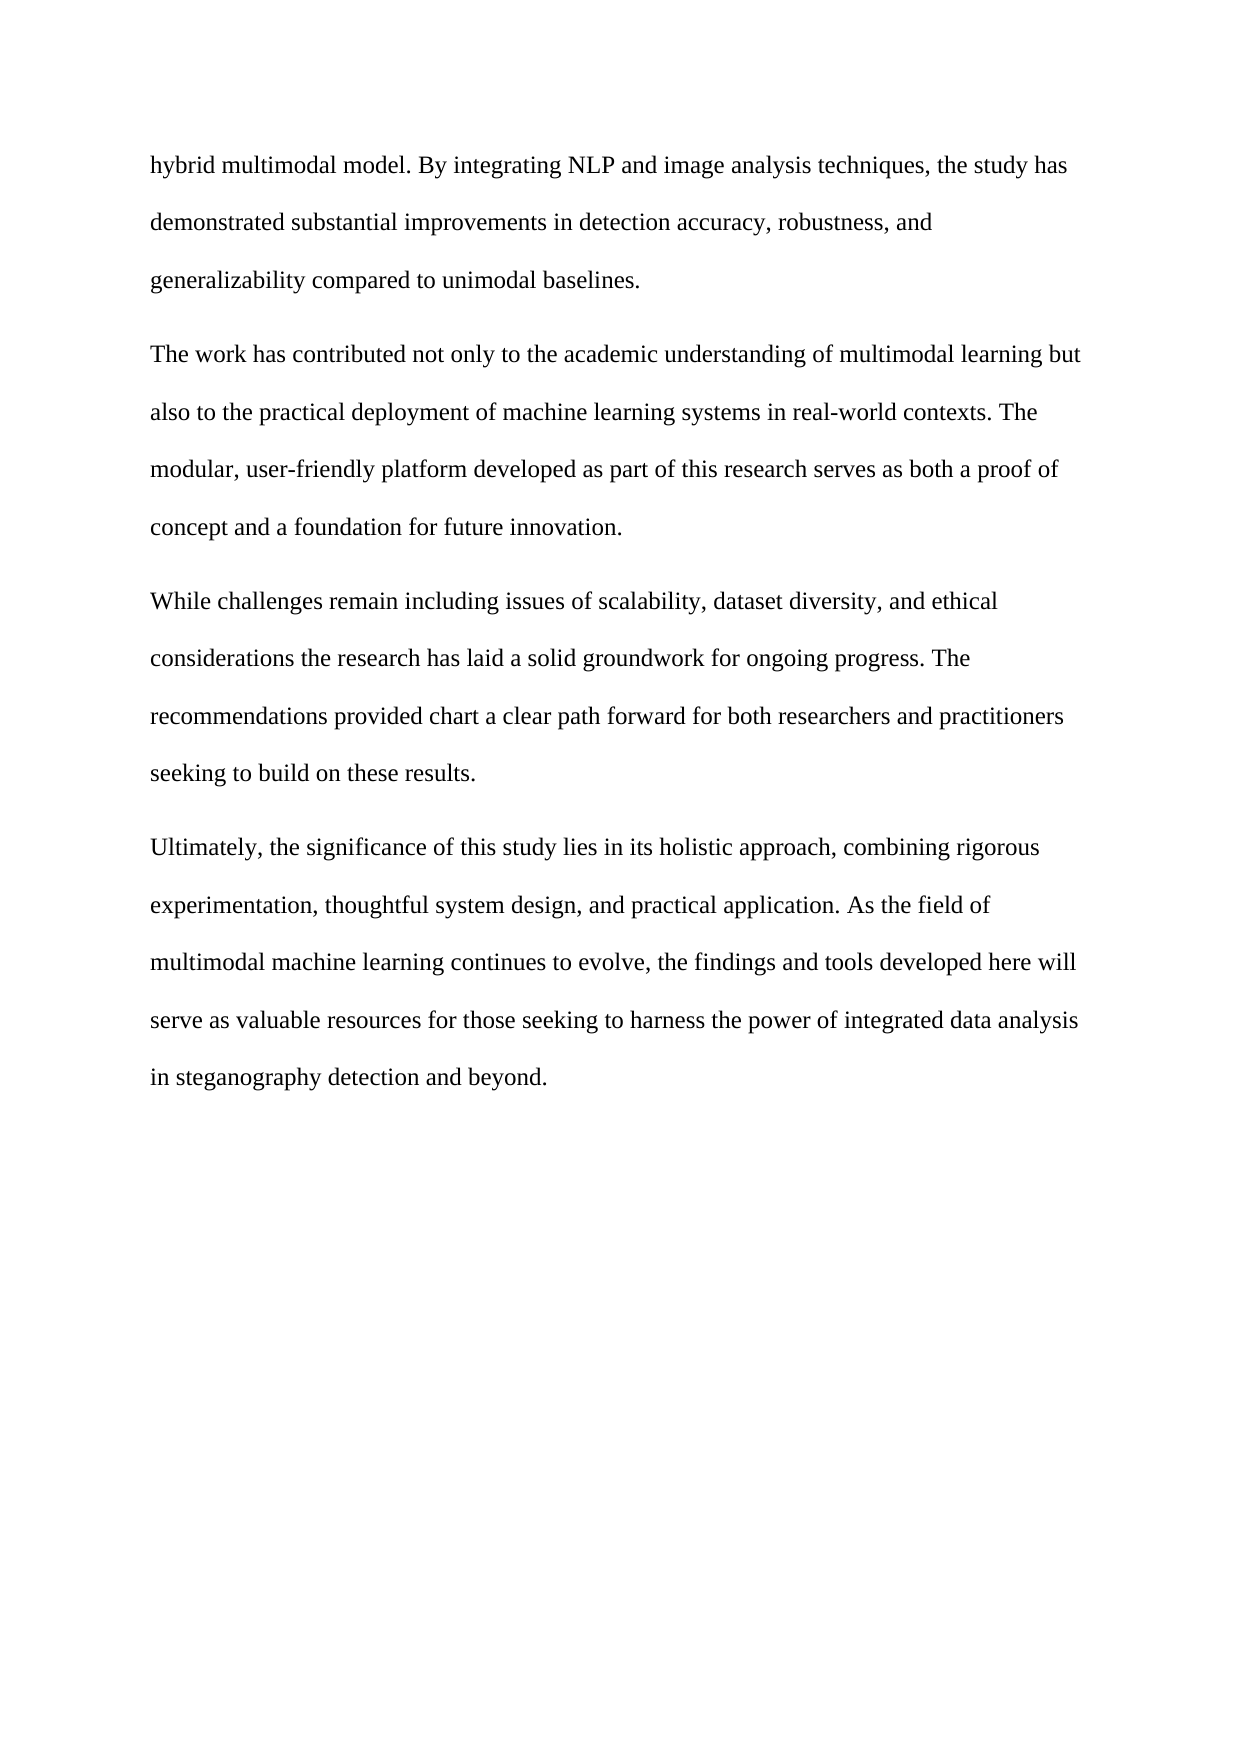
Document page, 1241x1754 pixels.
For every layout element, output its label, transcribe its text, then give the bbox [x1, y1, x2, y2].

text The work has contributed not only to the academic understanding of multimodal learning but also to the practical deployment of machine learning systems in real-world contexts. The modular, user-friendly platform developed as part of this research serves as both a proof of concept and a foundation for future innovation. [150, 339, 1090, 540]
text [150, 150, 1090, 294]
text Ultimately, the significance of this study lies in its holistic approach, combining rigorous experimentation, thoughtful system design, and practical application. As the field of multimodal machine learning continues to evolve, the findings and tools developed here will serve as valuable resources for those seeking to harness the power of integrated data analysis in steganography detection and beyond. [150, 832, 1090, 1091]
text While challenges remain including issues of scalability, dataset diversity, and ethical considerations the research has laid a solid groundwork for ongoing progress. The recommendations provided chart a clear path forward for both researchers and practitioners seeking to build on these results. [150, 586, 1090, 787]
